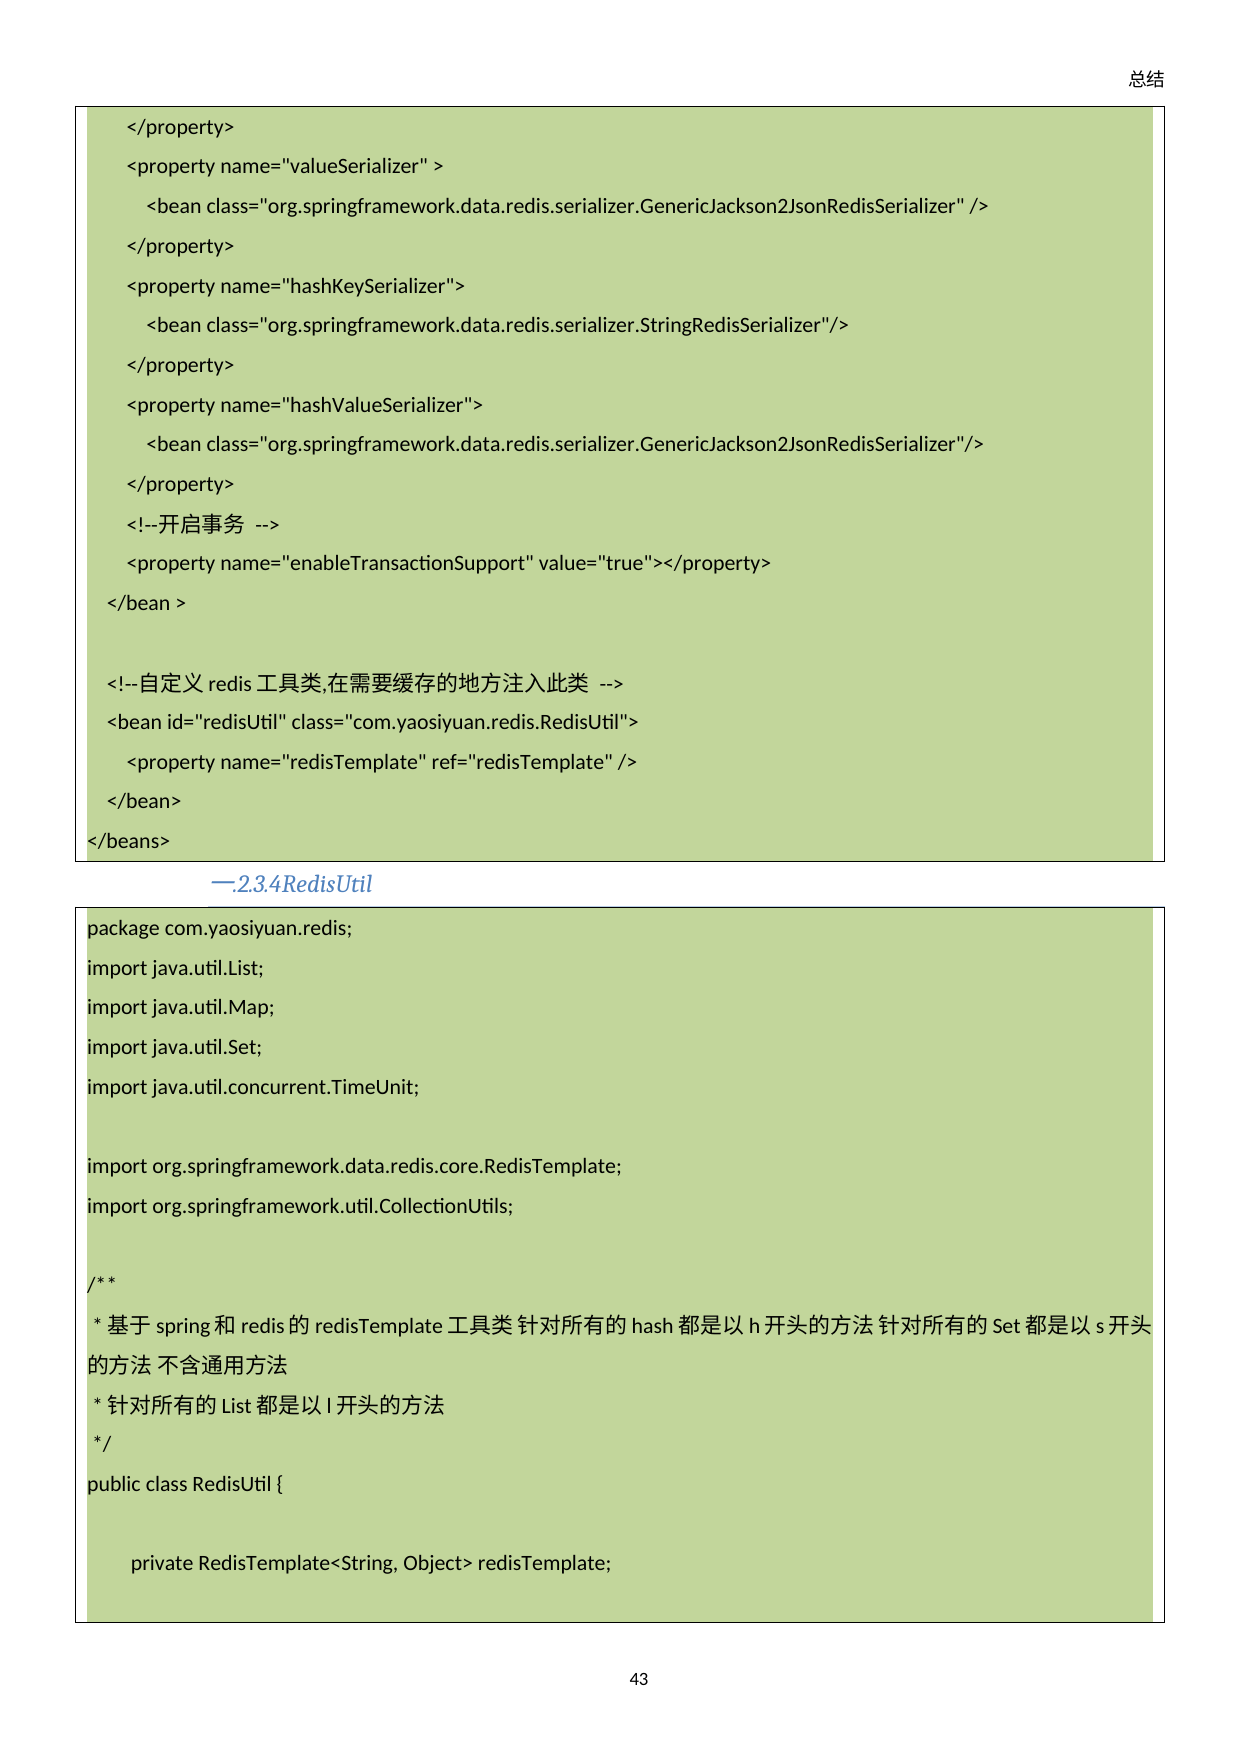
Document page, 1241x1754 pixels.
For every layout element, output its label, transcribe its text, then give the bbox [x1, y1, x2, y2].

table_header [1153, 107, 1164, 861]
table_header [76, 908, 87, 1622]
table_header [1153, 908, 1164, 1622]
subtitle RedisUtil [208, 862, 1165, 906]
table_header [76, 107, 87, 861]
